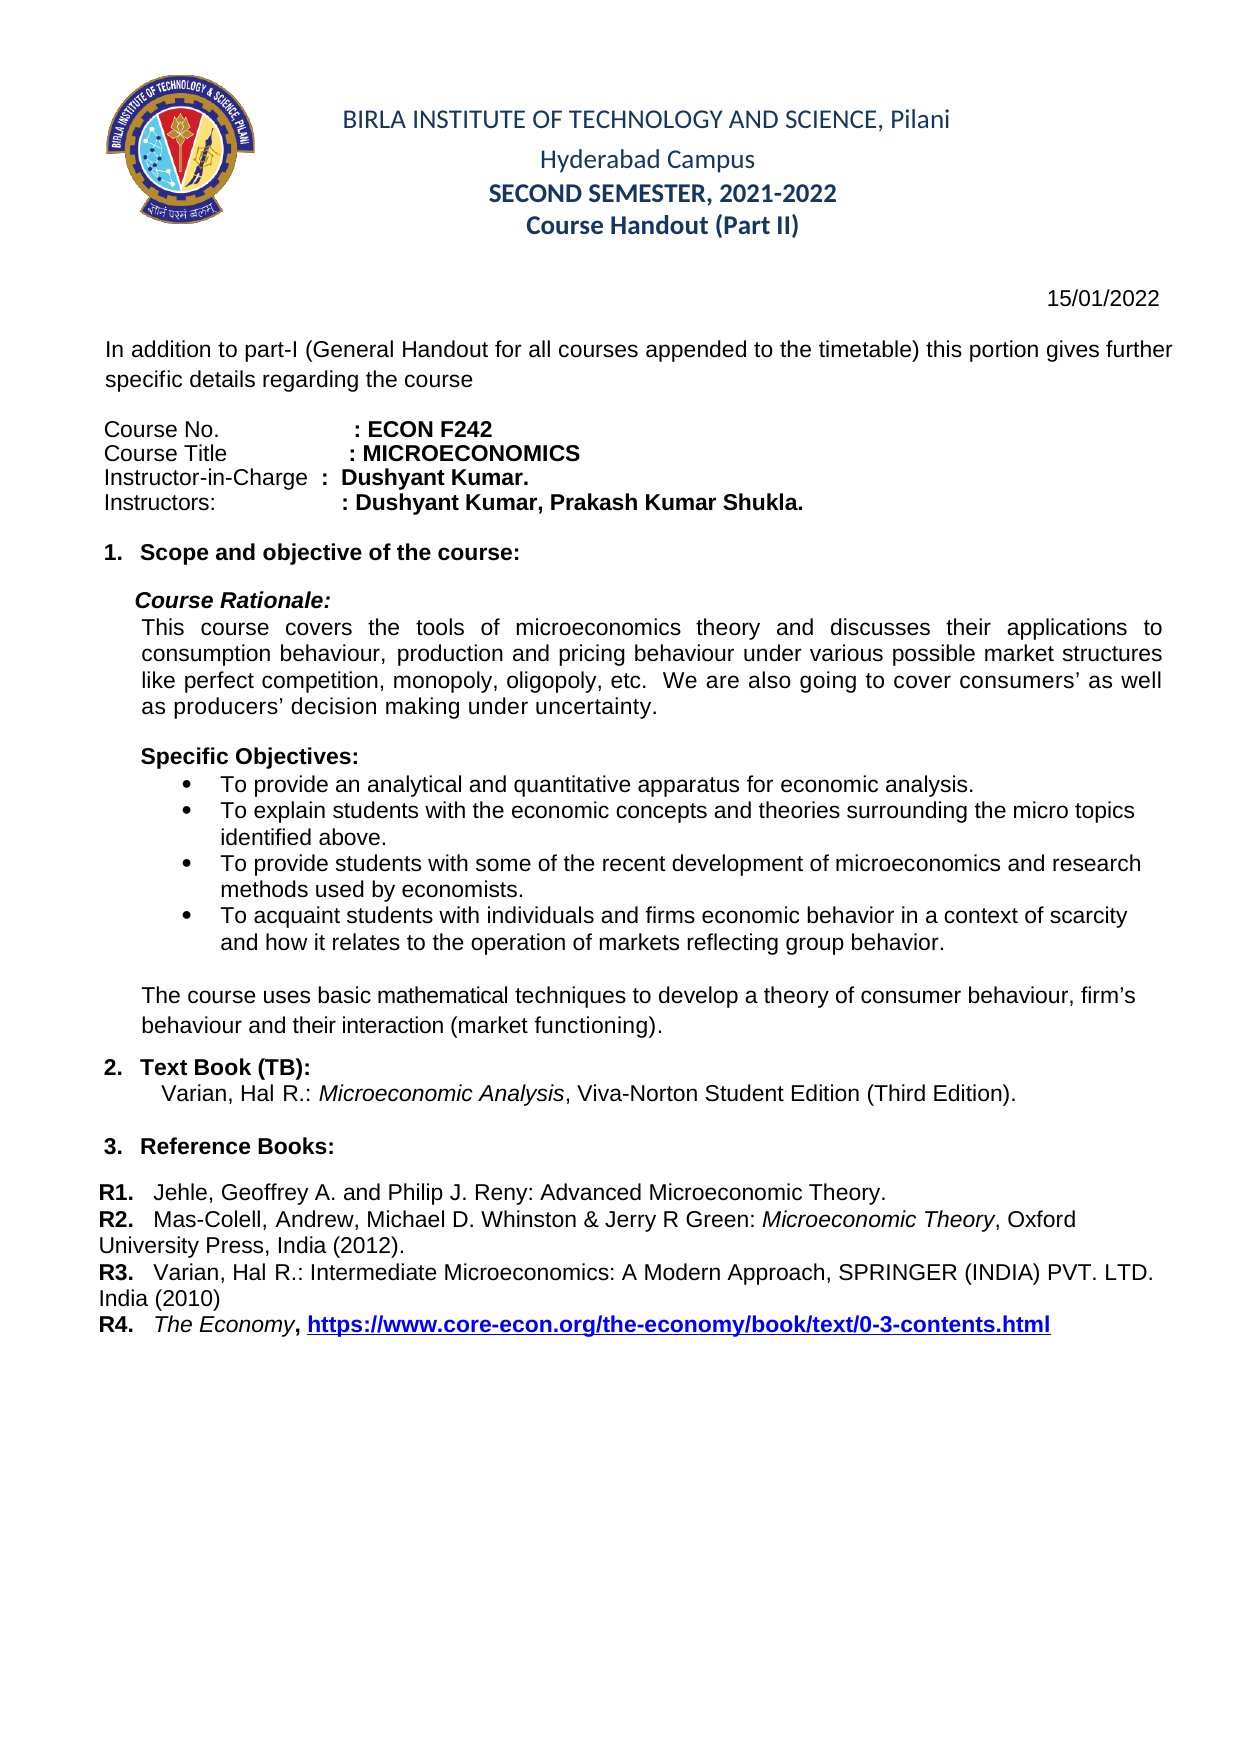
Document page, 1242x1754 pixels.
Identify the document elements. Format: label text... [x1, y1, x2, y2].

text R1. Jehle, Geoffrey A. and Philip J. Reny: Advanced Microeconomic Theory. [98, 1179, 1175, 1206]
text Varian, Hal R.: Microeconomic Analysis, Viva-Norton Student Edition (Third Edition). [103, 1080, 1175, 1107]
text Instructors: : Dushyant Kumar, Prakash Kumar Shukla. [103, 492, 1175, 517]
text R4. The Economy, https://www.core-econ.org/the-economy/book/text/0-3-contents.html [98, 1311, 1175, 1338]
text The course uses basic mathematical techniques to develop a theory of consumer behaviour, firm’s behaviour and their interaction (market functioning). [141, 982, 1158, 1038]
text R3. Varian, Hal R.: Intermediate Microeconomics: A Modern Approach, SPRINGER (INDIA) PVT. LTD. India (2010) [98, 1258, 1175, 1311]
text Course Rationale: [134, 587, 411, 614]
text 2. Text Book (TB): [103, 1054, 1175, 1080]
text Course Title : MICROECONOMICS [103, 443, 1175, 466]
text 1. Scope and objective of the course: [103, 539, 1175, 566]
text Course No. : ECON F242 [103, 416, 1175, 443]
text Specific Objectives: [140, 743, 369, 769]
list To provide students with some of the recent development of microeconomics and research methods used by economists. [183, 850, 1175, 902]
text In addition to part-I (General Handout for all courses appended to the timetable) this portion gives further specific details regarding the course [105, 336, 1173, 392]
text Instructor-in-Charge : Dushyant Kumar. [103, 466, 1175, 492]
text This course covers the tools of microeconomics theory and discusses their applications to consumption behaviour, production and pricing behaviour under various possible market structures like perfect competition, monopoly, oligopoly, etc. We are also going to cover consumers’ as well as producers’ decision making under uncertainty. [141, 614, 1163, 719]
text 15/01/2022 [4, 285, 1159, 312]
text 3. Reference Books: [103, 1133, 1175, 1159]
list To acquaint students with individuals and firms economic behavior in a context of scarcity and how it relates to the operation of markets reflecting group behavior. [183, 902, 1141, 955]
text R2. Mas-Colell, Andrew, Michael D. Whinston & Jerry R Green: Microeconomic Theory, Oxford University Press, India (2012). [98, 1206, 1175, 1258]
picture [106, 75, 255, 224]
list To provide an analytical and quantitative apparatus for economic analysis. [183, 771, 1175, 797]
list To explain students with the economic concepts and theories surrounding the micro topics identified above. [183, 797, 1175, 850]
